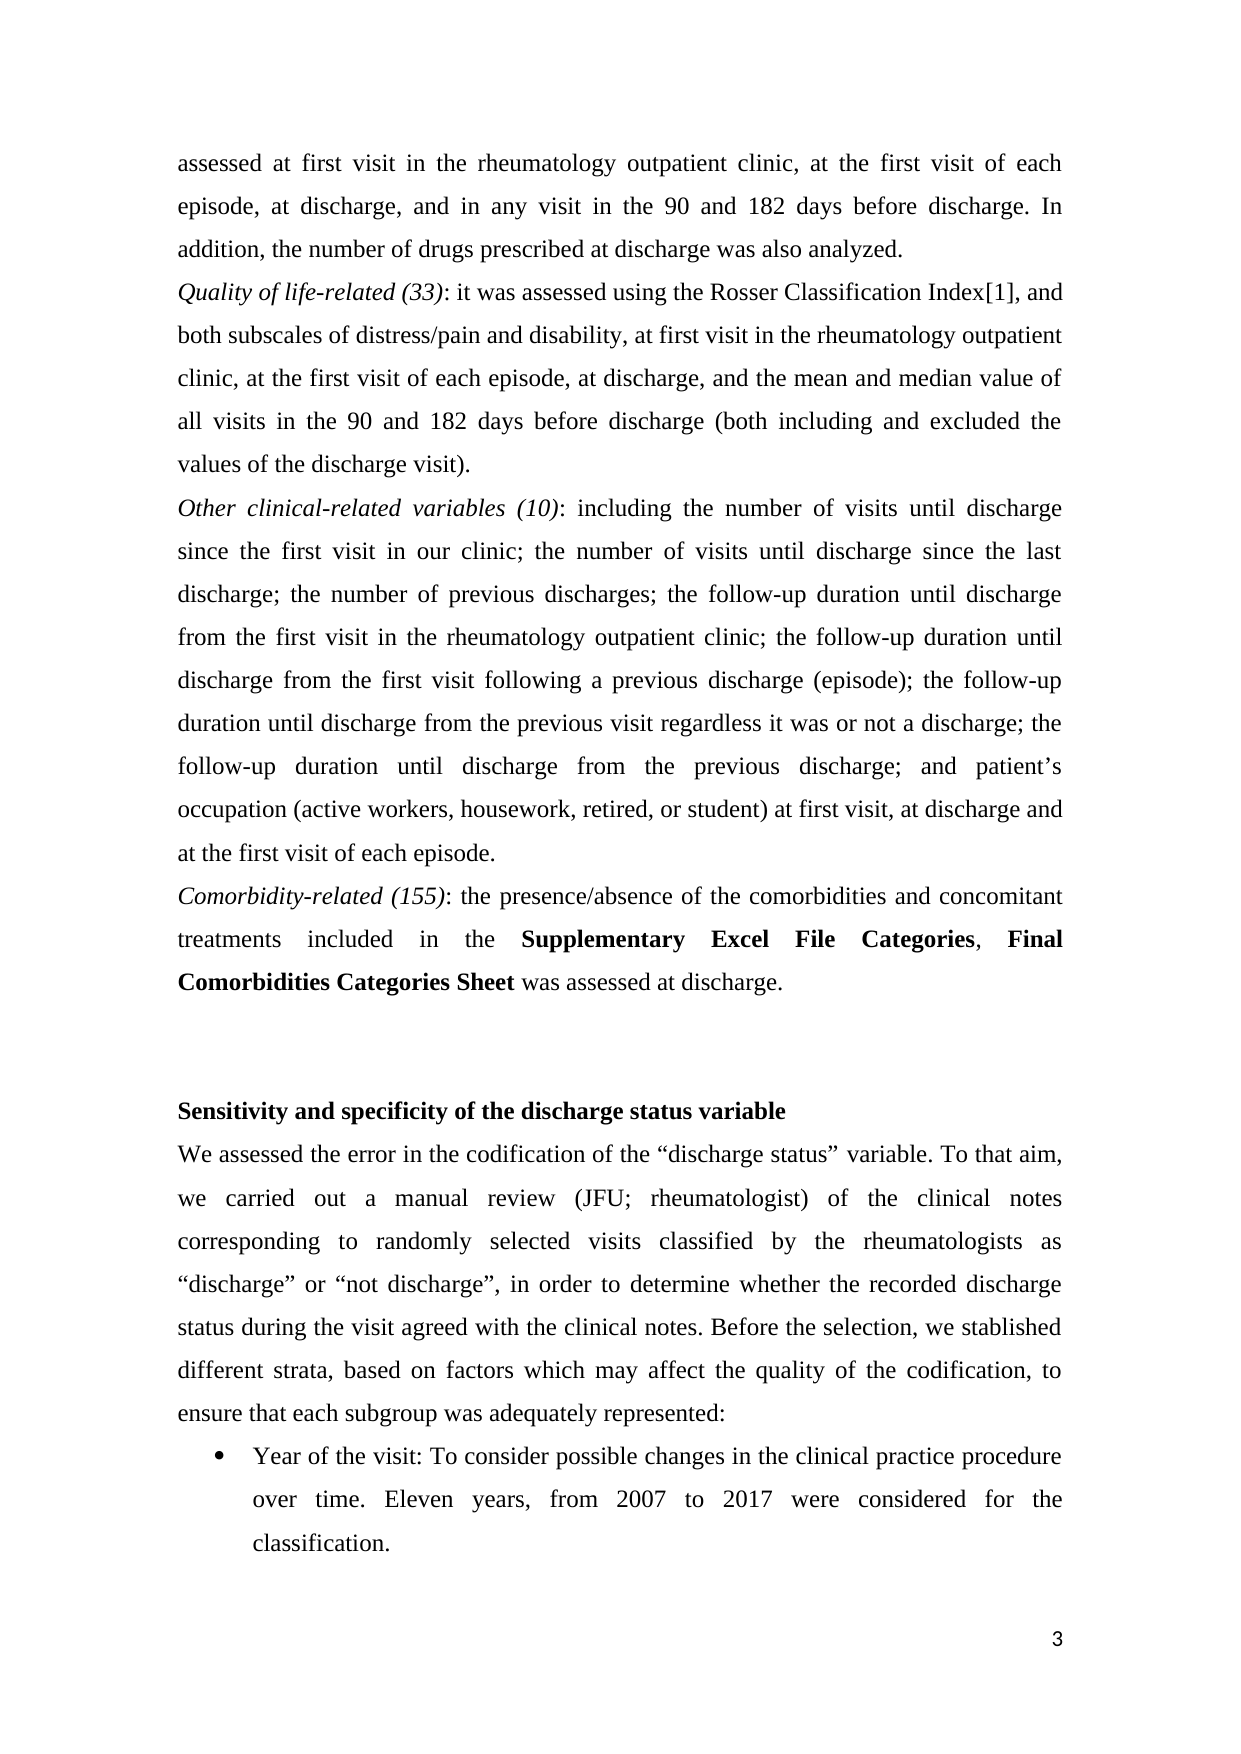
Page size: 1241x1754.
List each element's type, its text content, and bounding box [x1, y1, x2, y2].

text We assessed the error in the codification of the “discharge status” variable. To that aim, we carried out a manual review (JFU; rheumatologist) of the clinical notes corresponding to randomly selected visits classified by the rheumatologists as “discharge” or “not discharge”, in order to determine whether the recorded discharge status during the visit agreed with the clinical notes. Before the selection, we stablished different strata, based on factors which may affect the quality of the codification, to ensure that each subgroup was adequately represented: [177, 1139, 1063, 1427]
list Year of the visit: To consider possible changes in the clinical practice procedure over time. Eleven years, from 2007 to 2017 were considered for the classification. [215, 1441, 1063, 1556]
text Other clinical-related variables (10): including the number of visits until discharge since the first visit in our clinic; the number of visits until discharge since the last discharge; the number of previous discharges; the follow-up duration until discharge from the first visit in the rheumatology outpatient clinic; the follow-up duration until discharge from the first visit following a previous discharge (episode); the follow-up duration until discharge from the previous visit regardless it was or not a discharge; the follow-up duration until discharge from the previous discharge; and patient’s occupation (active workers, housework, retired, or student) at first visit, at discharge and at the first visit of each episode. [177, 493, 1063, 866]
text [177, 148, 1063, 263]
text Comorbidity-related (155): the presence/absence of the comorbidities and concomitant treatments included in the Supplementary Excel File Categories, Final Comorbidities Categories Sheet was assessed at discharge. [177, 881, 1063, 996]
text Quality of life-related (33): it was assessed using the Rosser Classification Index[1], and both subscales of distress/pain and disability, at first visit in the rheumatology outpatient clinic, at the first visit of each episode, at discharge, and the mean and median value of all visits in the 90 and 182 days before discharge (both including and excluded the values of the discharge visit). [177, 277, 1063, 478]
text Sensitivity and specificity of the discharge status variable [177, 1096, 1063, 1125]
